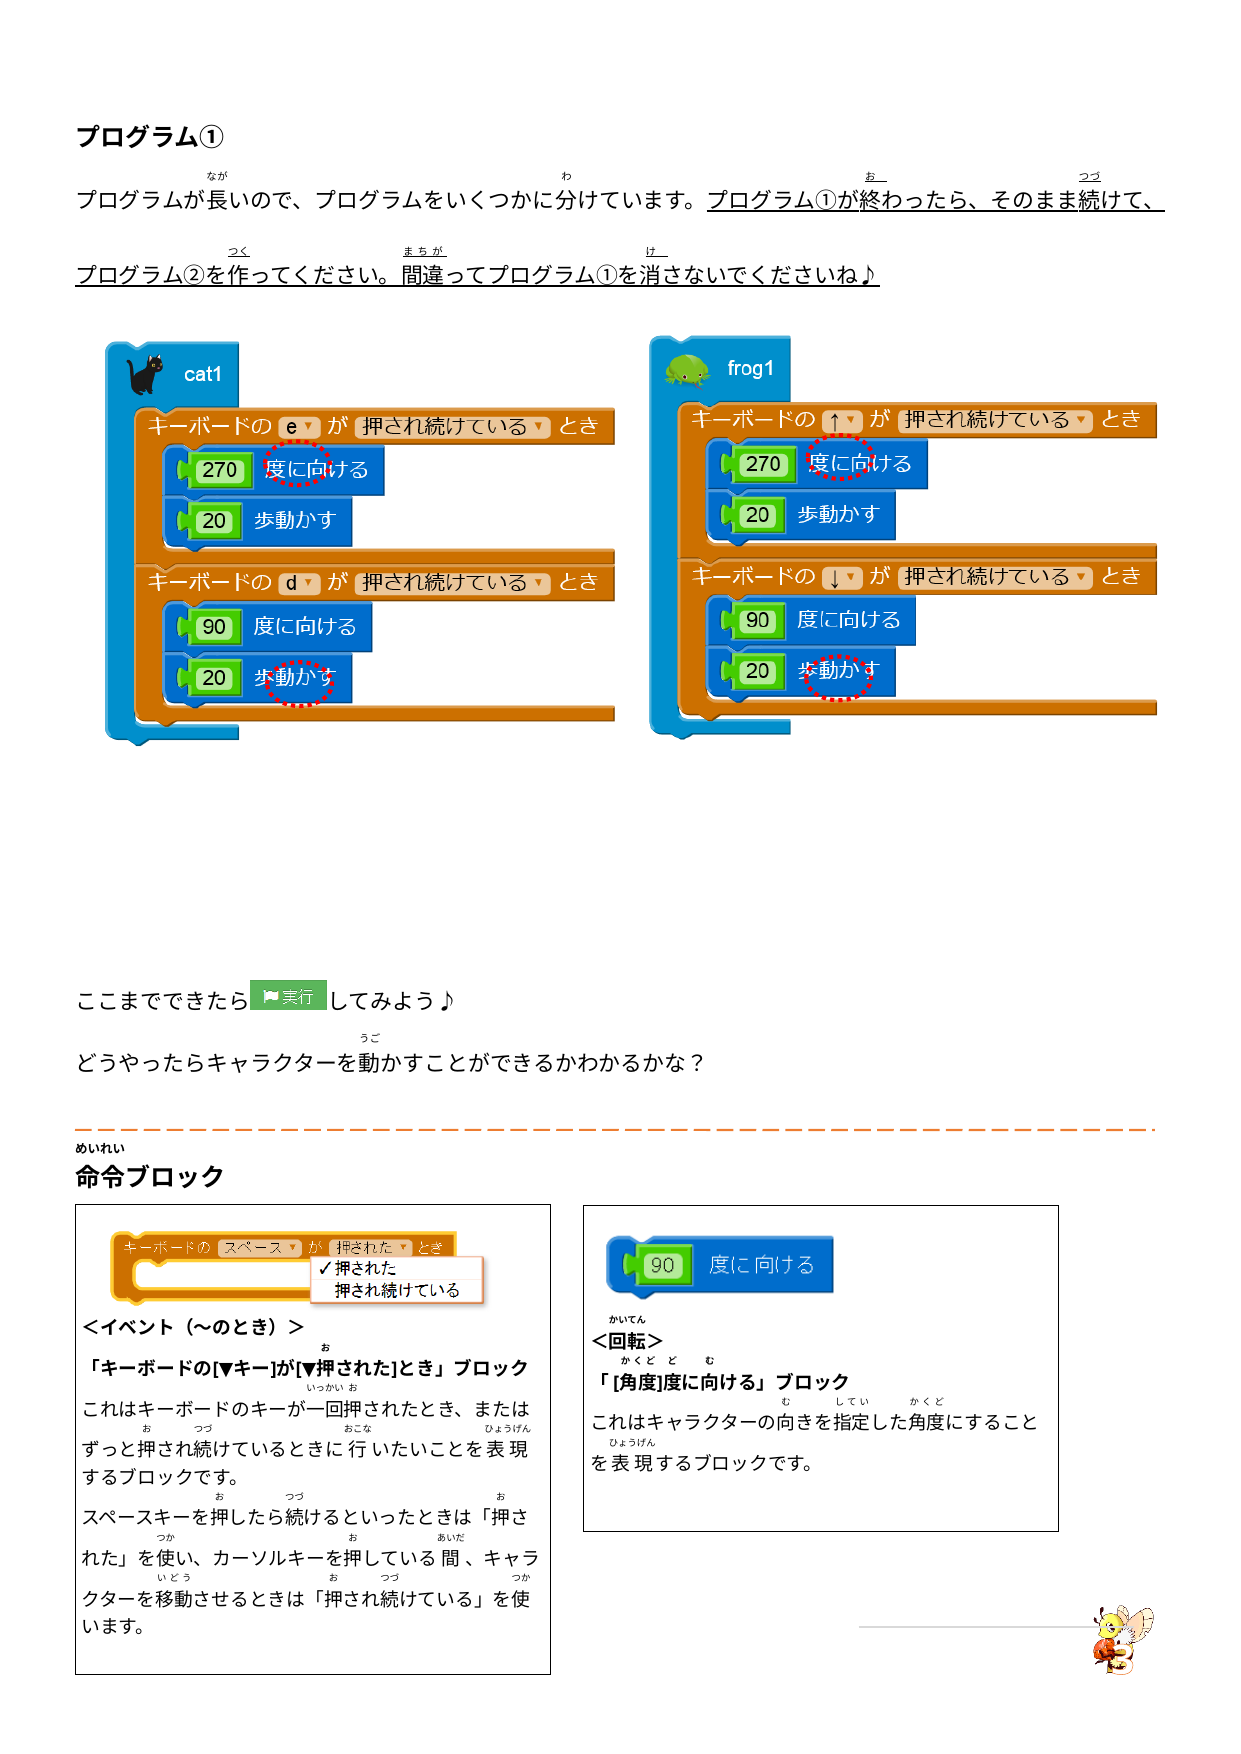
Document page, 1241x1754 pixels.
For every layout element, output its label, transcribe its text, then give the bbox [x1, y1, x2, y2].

picture [250, 980, 327, 1010]
subtitle ブロック [75, 1129, 1165, 1204]
text プログラムがいので、プログラムをいくつかにけています。プログラム①がわったら、そのままけて、プログラム②をってください。ってプログラム①をさないでくださいね♪ [75, 154, 1165, 304]
picture [601, 1220, 845, 1308]
subtitle プログラム① [75, 117, 1165, 154]
text ここまでできたらしてみよう♪ [75, 979, 1165, 1017]
picture [1083, 1602, 1158, 1676]
picture [89, 326, 1180, 753]
picture [106, 1225, 494, 1316]
text どうやったらキャラクターをかすことができるかわかるかな？ [75, 1017, 1165, 1092]
